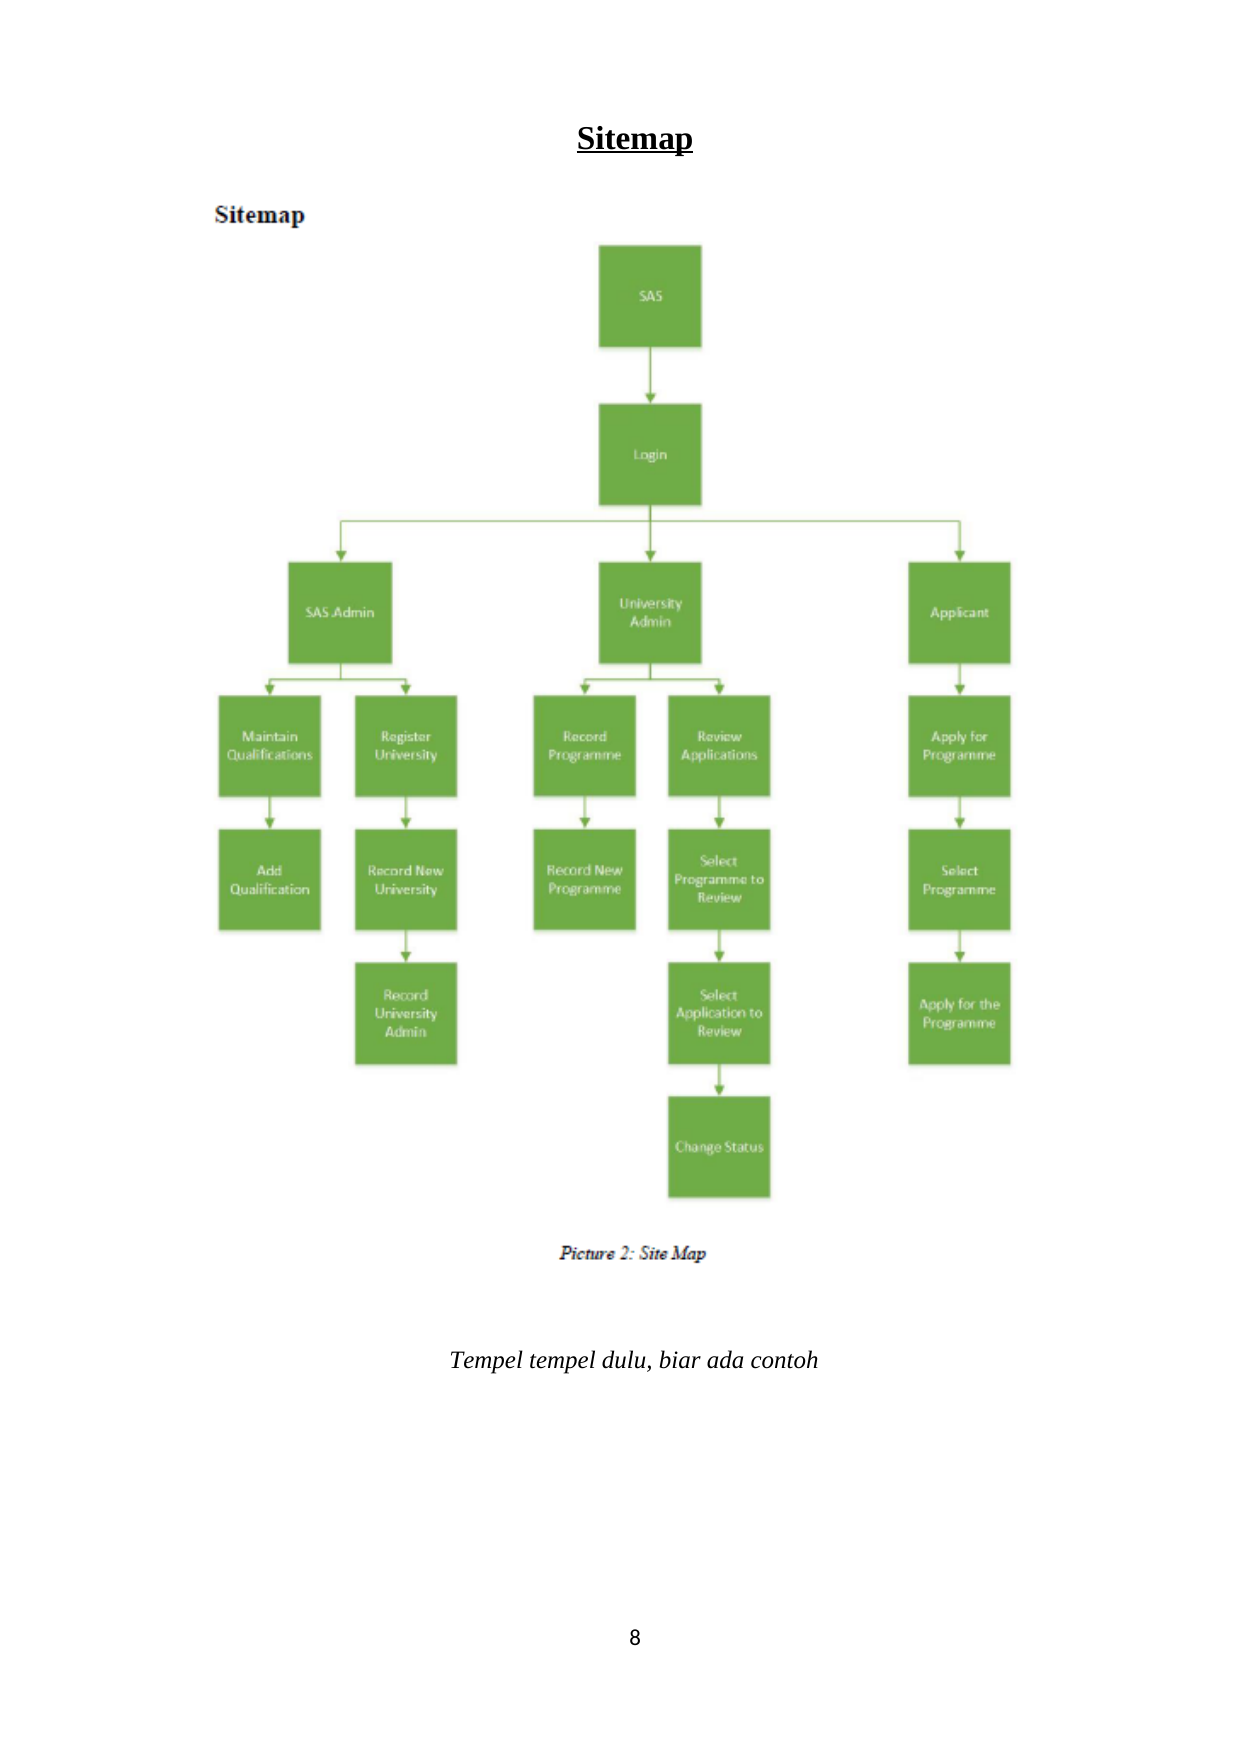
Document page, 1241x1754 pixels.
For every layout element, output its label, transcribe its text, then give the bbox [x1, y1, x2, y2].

text Sitemap [148, 118, 1122, 156]
text Tempel tempel dulu, biar ada contoh [148, 1345, 1122, 1374]
